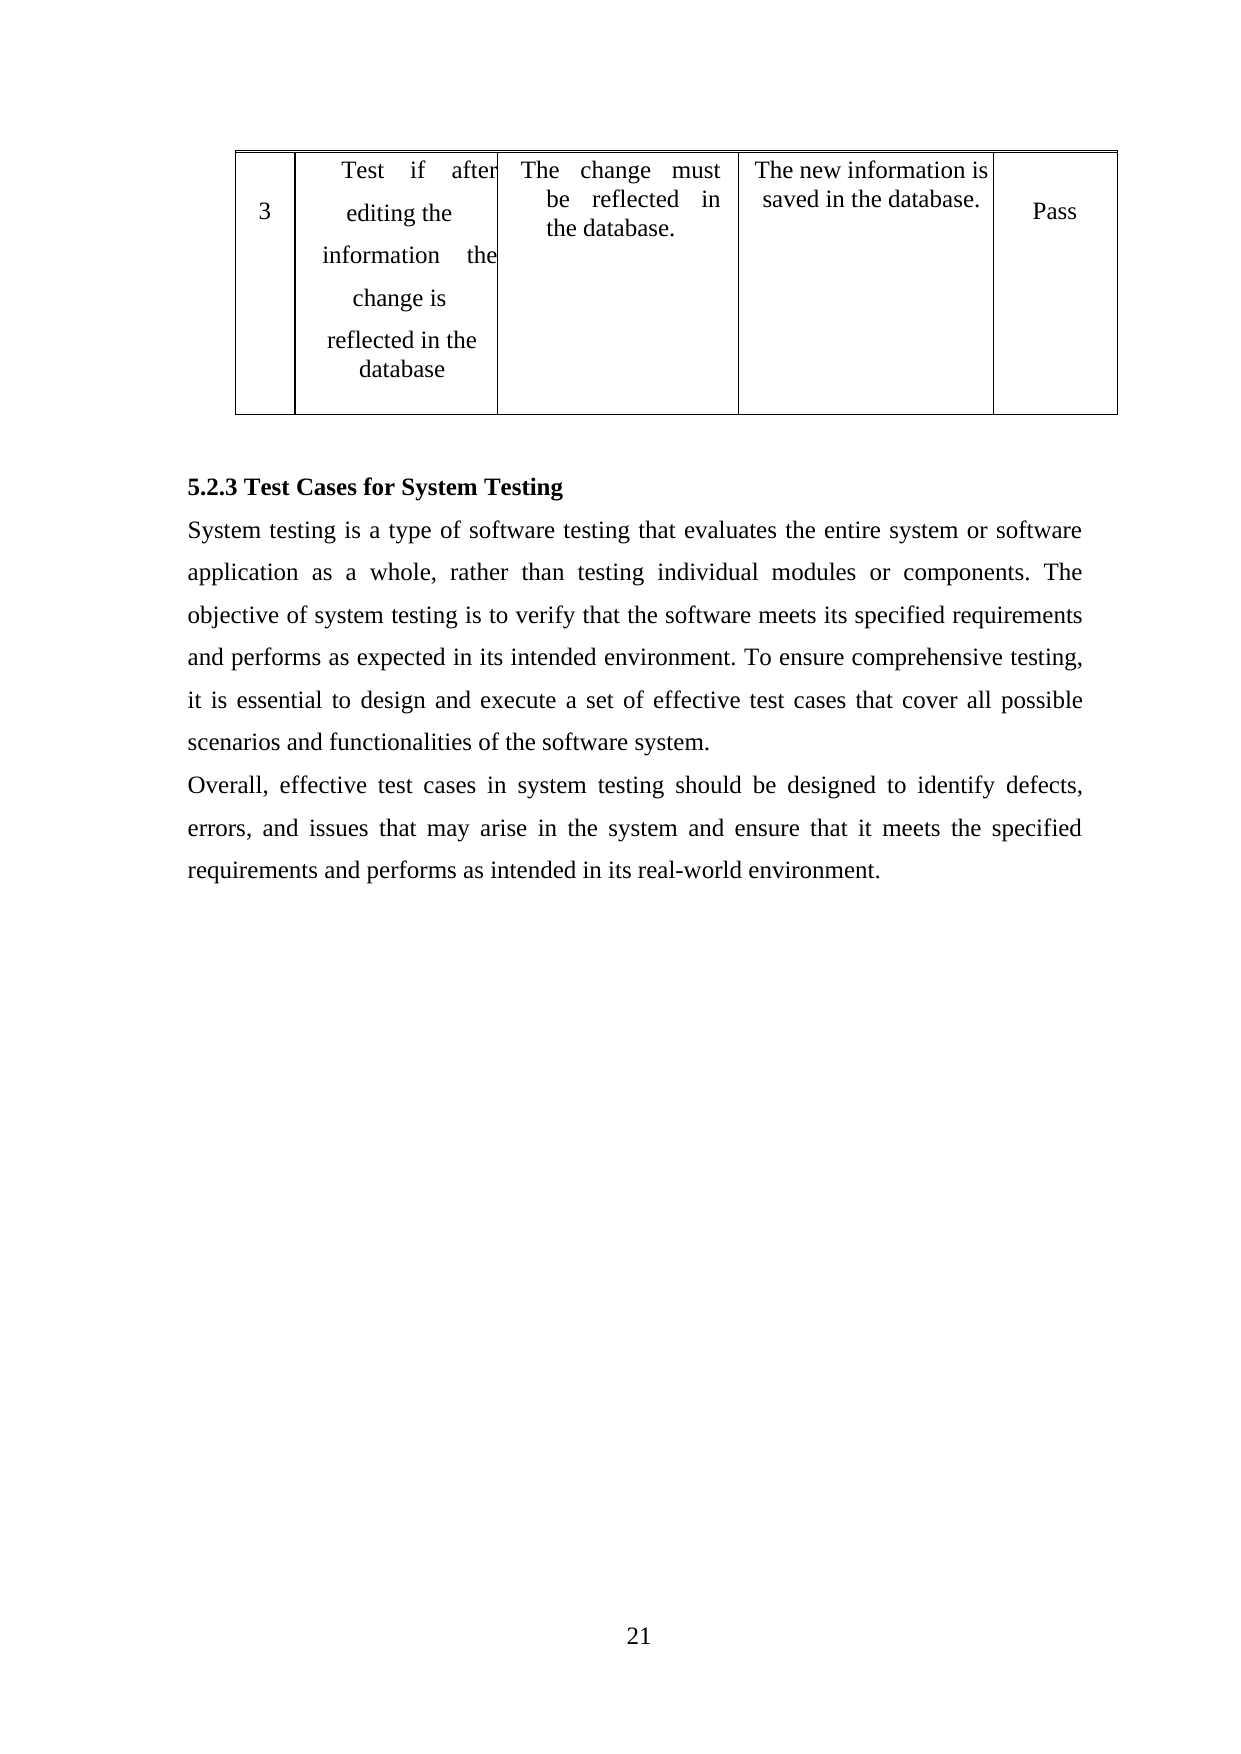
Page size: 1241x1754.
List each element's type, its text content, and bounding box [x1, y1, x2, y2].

table_cell The new information is saved in the database. [739, 153, 993, 413]
table_cell 3 [236, 153, 294, 413]
table_cell Pass [994, 153, 1117, 413]
subtitle 5.2.3 Test Cases for System Testing [187, 472, 1090, 501]
text System testing is a type of software testing that evaluates the entire system or software application as a whole, rather than testing individual modules or components. The objective of system testing is to verify that the software meets its specified requirements and performs as expected in its intended environment. To ensure comprehensive testing, it is essential to design and execute a set of effective test cases that cover all possible scenarios and functionalities of the software system. [187, 515, 1084, 756]
table_cell Test if after editing the information the change is reflected in the database [296, 153, 497, 413]
table_cell The change must be reflected in the database. [498, 153, 738, 413]
text Overall, effective test cases in system testing should be designed to identify defects, errors, and issues that may arise in the system and ensure that it meets the specified requirements and performs as intended in its real-world environment. [187, 770, 1084, 884]
